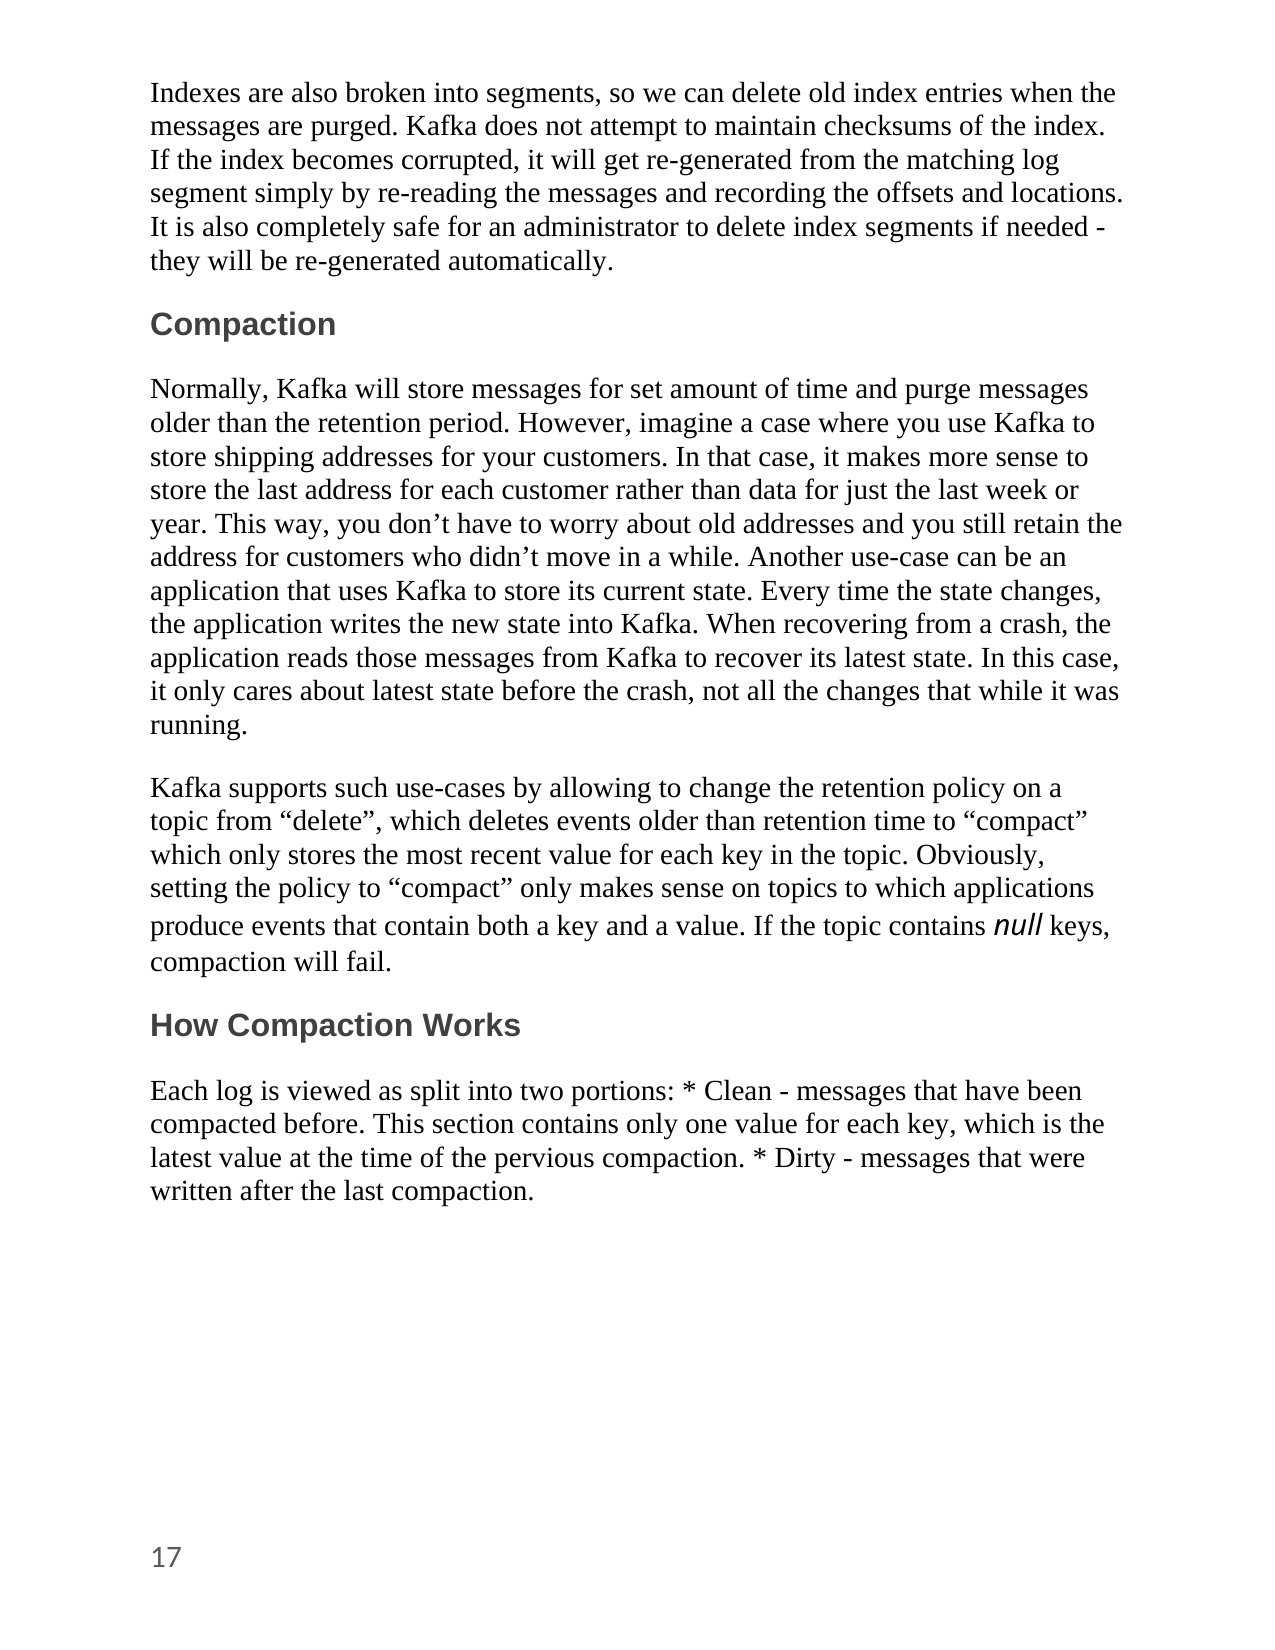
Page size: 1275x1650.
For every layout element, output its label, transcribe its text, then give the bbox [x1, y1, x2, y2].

text How Compaction Works [150, 1006, 1125, 1043]
text Normally, Kafka will store messages for set amount of time and purge messages older than the retention period. However, imagine a case where you use Kafka to store shipping addresses for your customers. In that case, it makes more sense to store the last address for each customer rather than data for just the last week or year. This way, you don’t have to worry about old addresses and you still retain the address for customers who didn’t move in a while. Another use-case can be an application that uses Kafka to store its current state. Every time the state changes, the application writes the new state into Kafka. When recovering from a crash, the application reads those messages from Kafka to recover its latest state. In this case, it only cares about latest state before the crash, not all the changes that while it was running. [150, 372, 1125, 741]
text Each log is viewed as split into two portions: * Clean - messages that have been compacted before. This section contains only one value for each key, which is the latest value at the time of the pervious compaction. * Dirty - messages that were written after the last compaction. [150, 1073, 1125, 1207]
text Compaction [150, 305, 1125, 342]
text Kafka supports such use-cases by allowing to change the retention policy on a topic from “delete”, which deletes events older than retention time to “compact” which only stores the most recent value for each key in the topic. Obviously, setting the policy to “compact” only makes sense on topics to which applications produce events that contain both a key and a value. If the topic contains null keys, compaction will fail. [150, 770, 1125, 977]
text Indexes are also broken into segments, so we can delete old index entries when the messages are purged. Kafka does not attempt to maintain checksums of the index. If the index becomes corrupted, it will get re-generated from the matching log segment simply by re-reading the messages and recording the offsets and locations. It is also completely safe for an administrator to delete index segments if needed - they will be re-generated automatically. [150, 75, 1125, 276]
